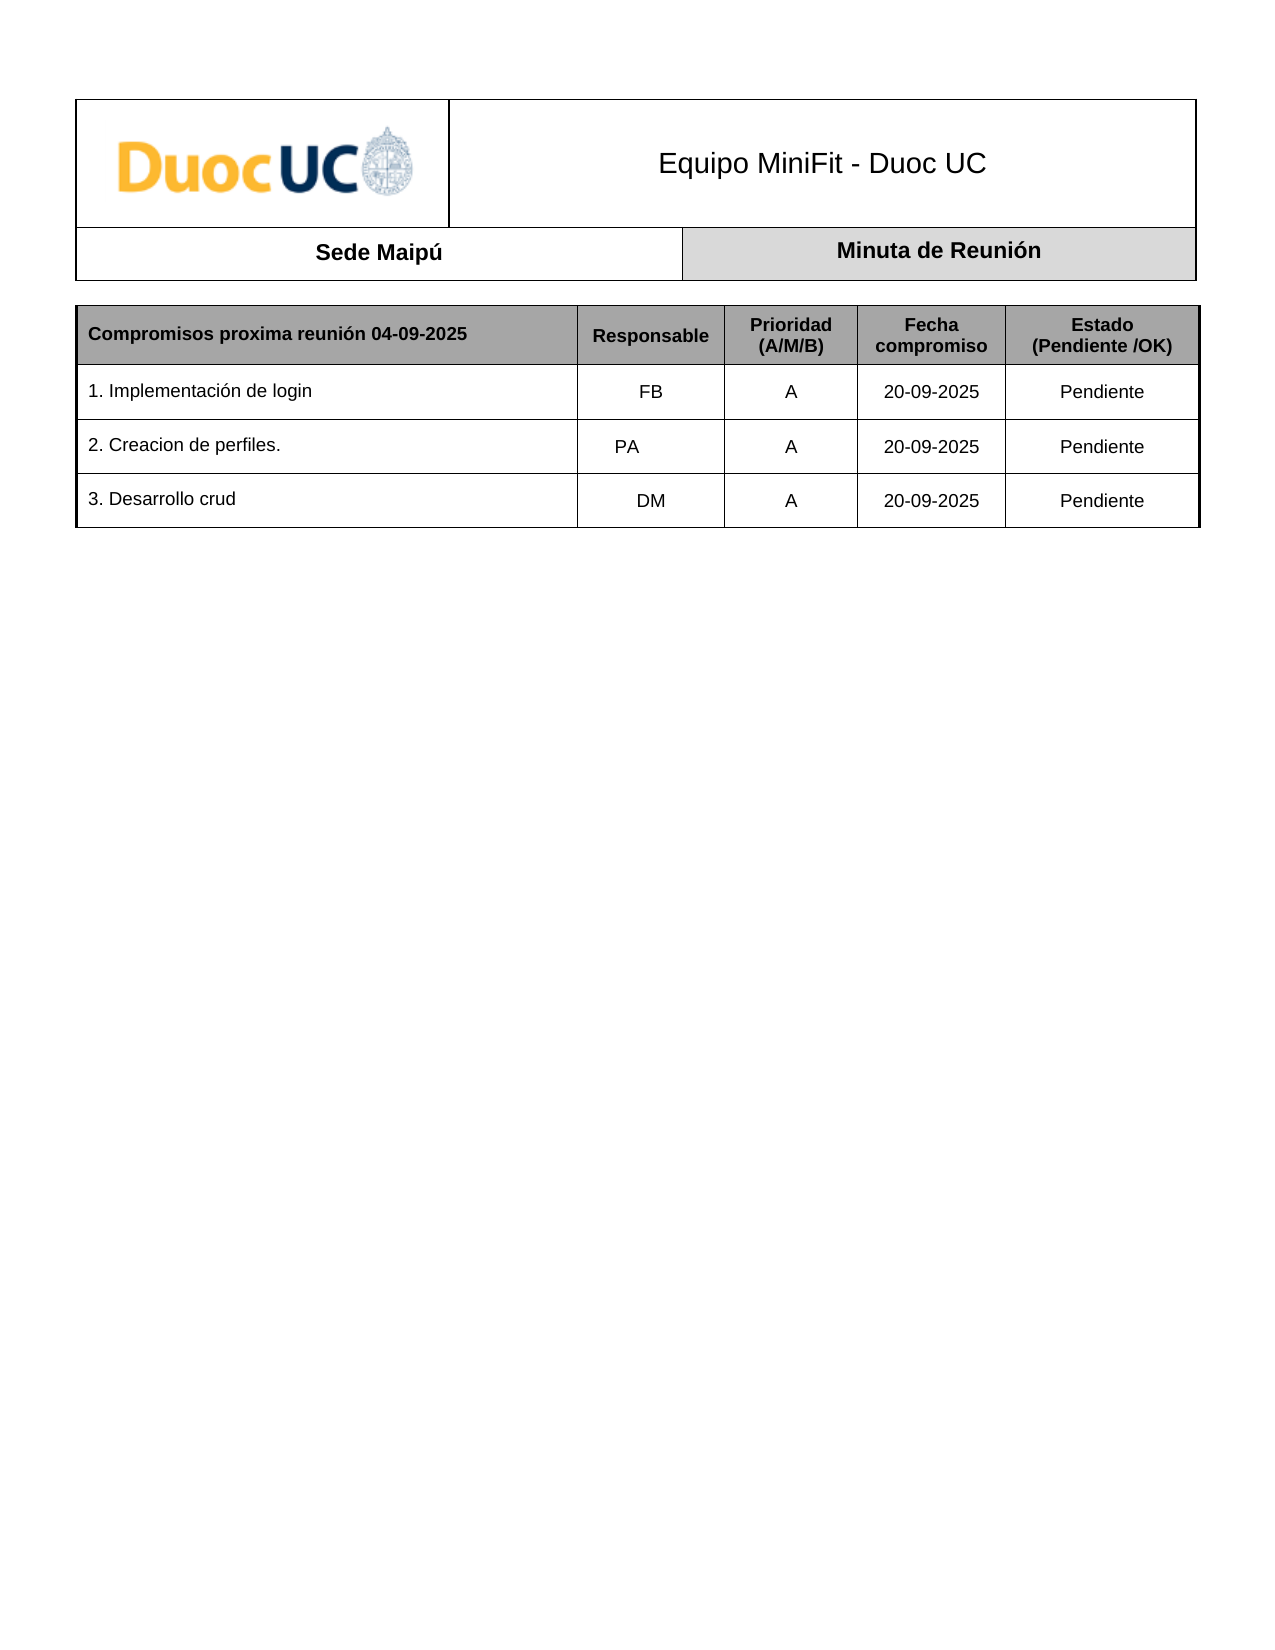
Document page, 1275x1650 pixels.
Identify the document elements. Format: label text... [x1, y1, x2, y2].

table_header Compromisos proxima reunión 04-09-2025 [78, 306, 577, 364]
table_cell Creacion de perfiles. [78, 420, 577, 473]
table_cell 20-09-2025 [858, 420, 1005, 473]
table_cell Desarrollo crud [78, 474, 577, 527]
table_header Prioridad (A/M/B) [725, 306, 857, 364]
table_cell A [725, 420, 857, 473]
table_cell PA [578, 420, 724, 473]
table_cell DM [578, 474, 724, 527]
table_cell 20-09-2025 [858, 365, 1005, 419]
table_header Estado (Pendiente /OK) [1006, 306, 1198, 364]
table_cell A [725, 365, 857, 419]
table_header Responsable [578, 306, 724, 364]
picture [104, 120, 424, 202]
table_header Fecha compromiso [858, 306, 1005, 364]
table_cell A [725, 474, 857, 527]
table_cell FB [578, 365, 724, 419]
table_cell 20-09-2025 [858, 474, 1005, 527]
table_cell Pendiente [1006, 365, 1198, 419]
table_cell Implementación de login [78, 365, 577, 419]
table_cell Pendiente [1006, 420, 1198, 473]
table_cell Pendiente [1006, 474, 1198, 527]
